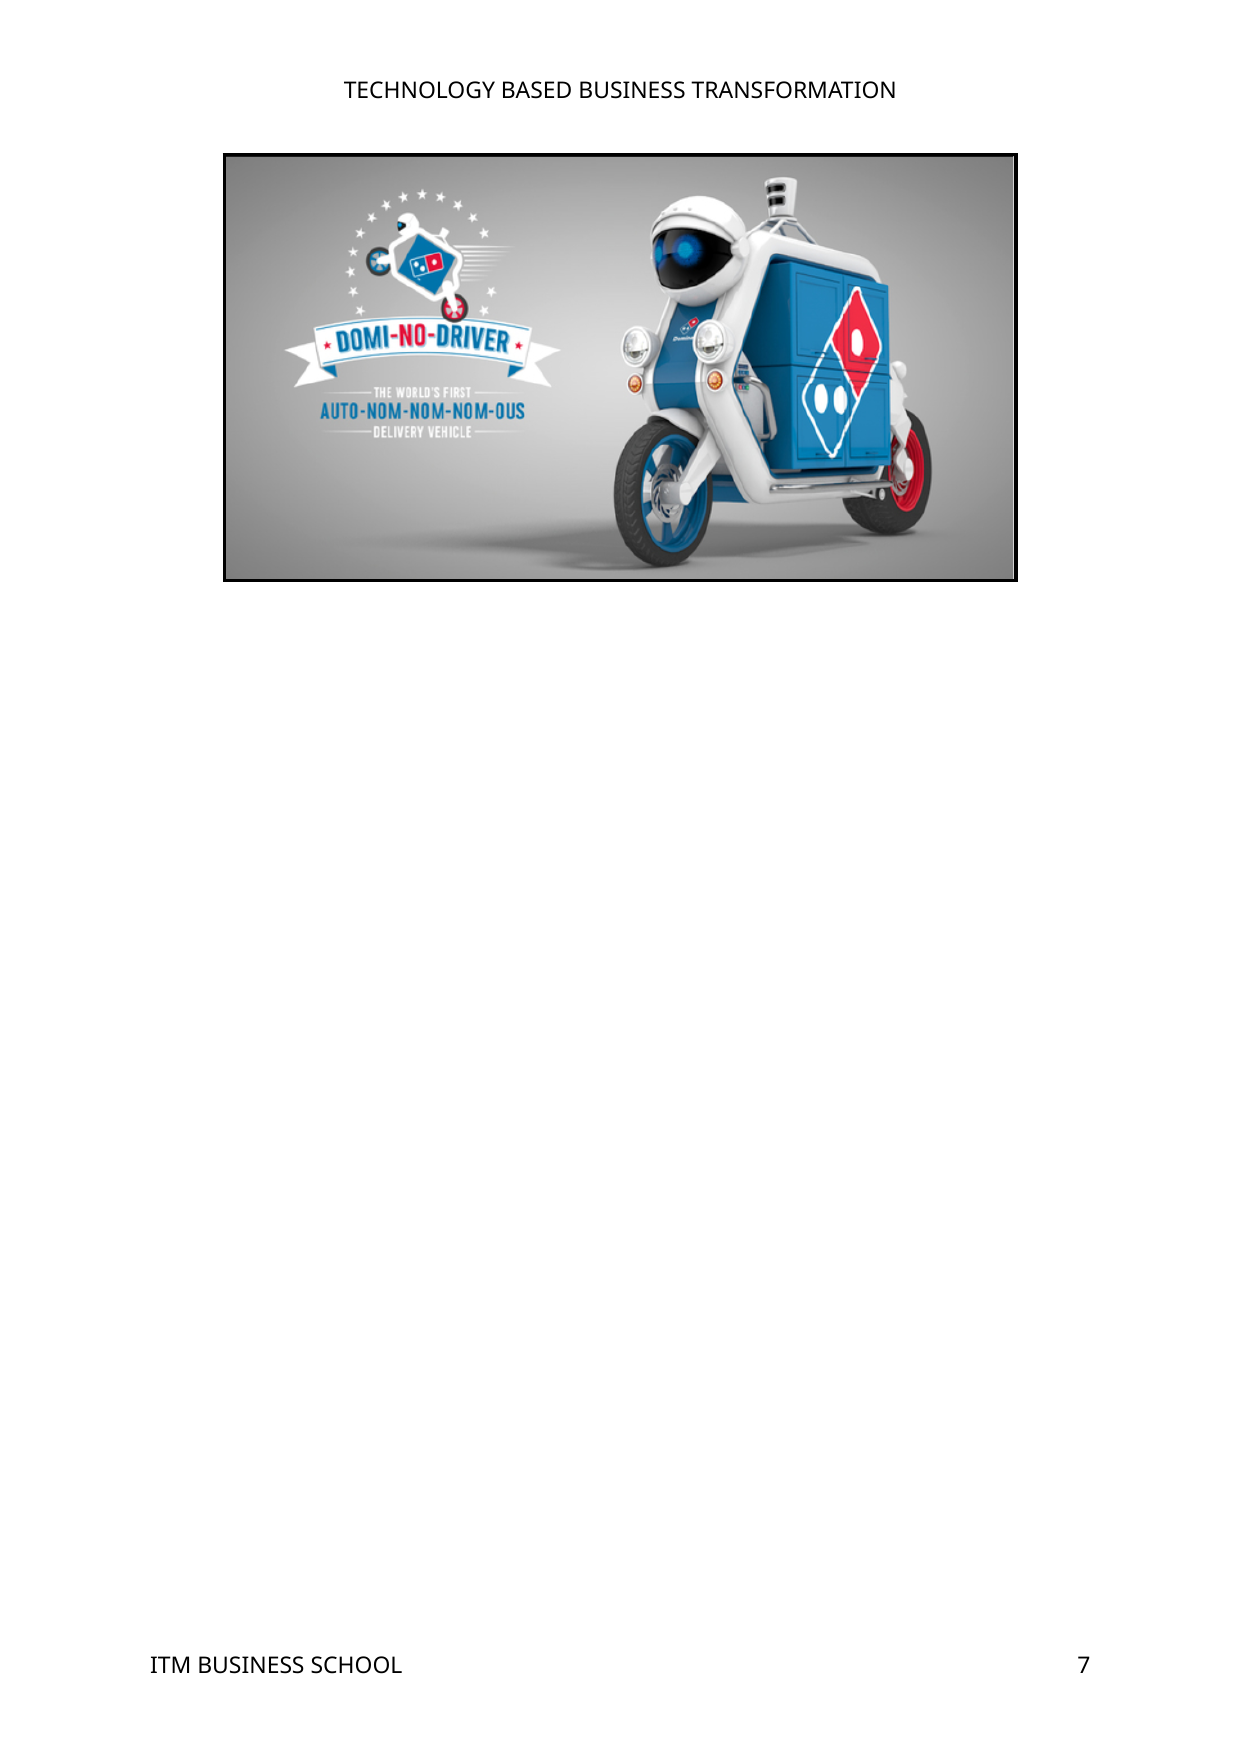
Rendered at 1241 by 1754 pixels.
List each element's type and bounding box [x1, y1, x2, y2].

picture [226, 156, 1013, 578]
